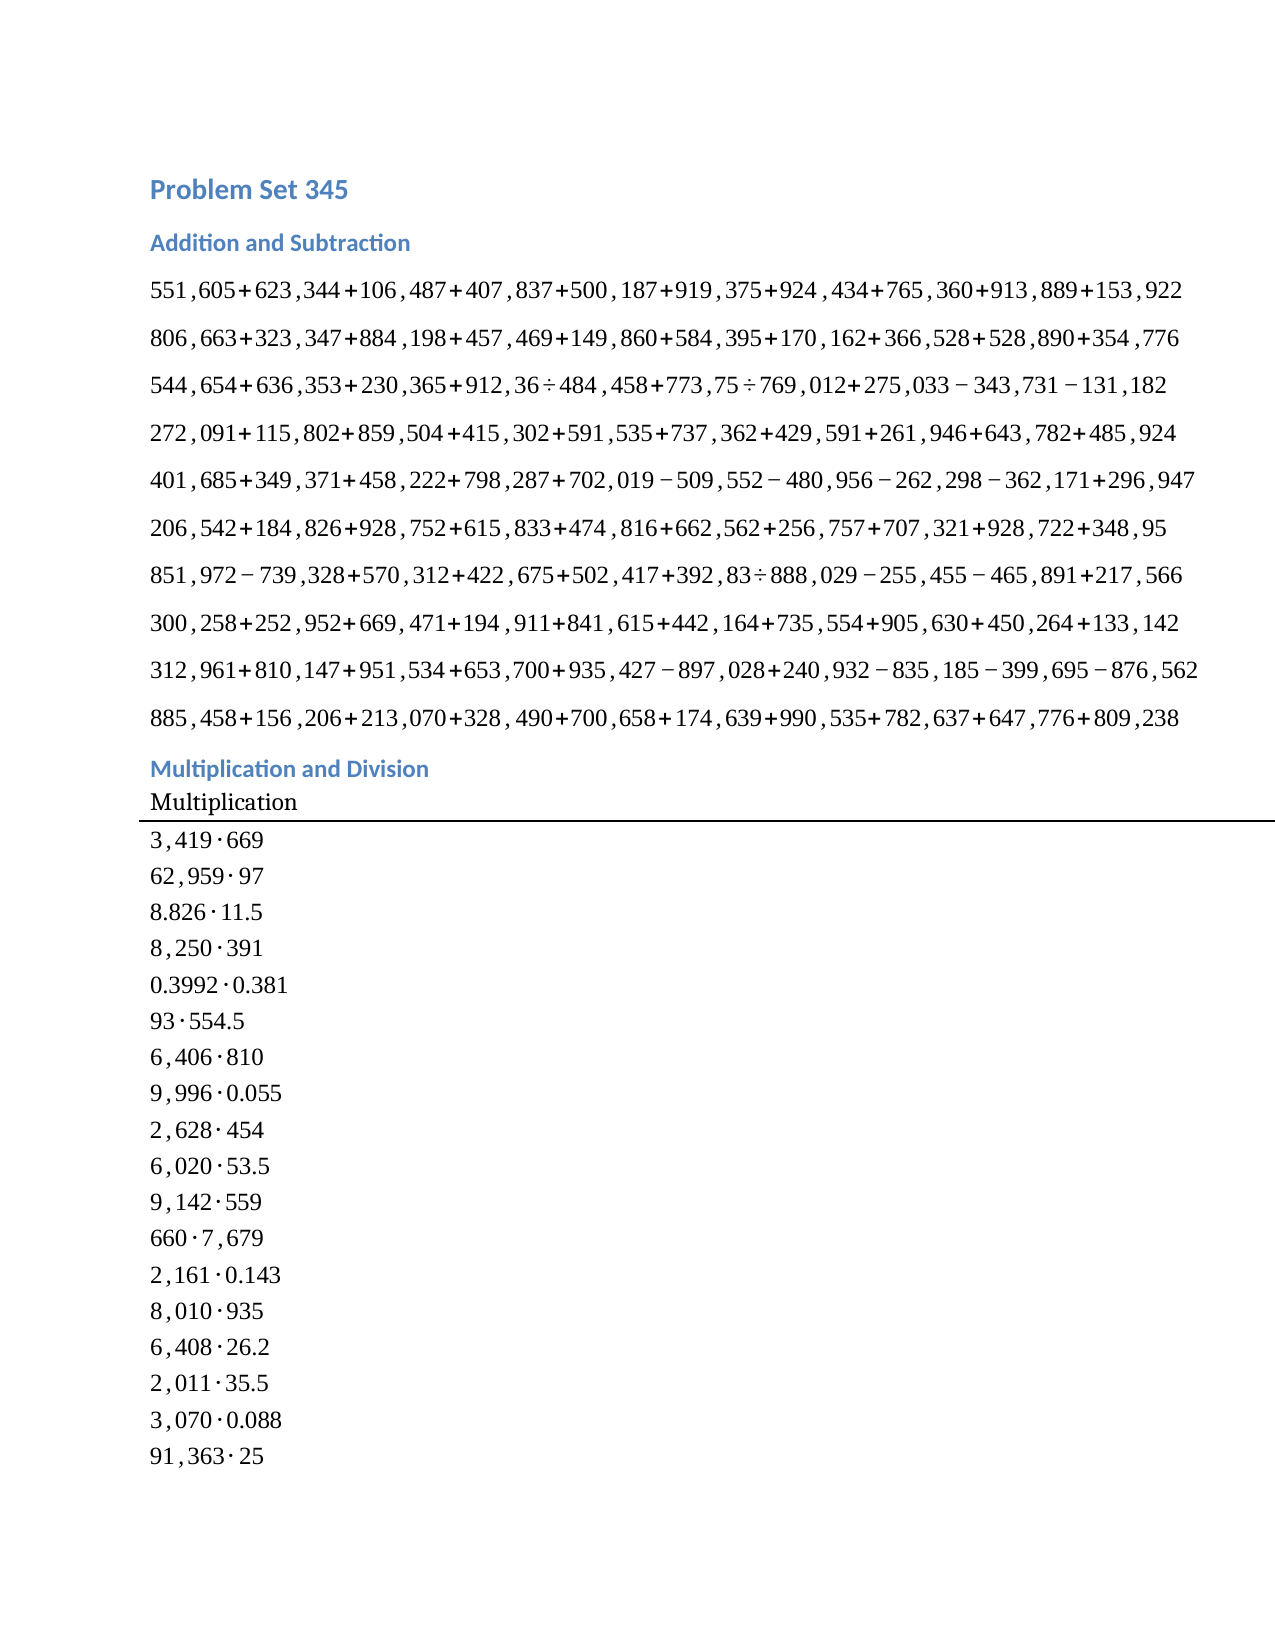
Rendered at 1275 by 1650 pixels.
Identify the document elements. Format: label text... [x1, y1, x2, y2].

table_cell [139, 1257, 1275, 1293]
table_cell [139, 1185, 1275, 1221]
table_cell [139, 1293, 1275, 1329]
table_cell [139, 1003, 1275, 1039]
table_cell [139, 1112, 1275, 1148]
table_cell [139, 931, 1275, 967]
table_cell [139, 1330, 1275, 1366]
table_header Multiplication [139, 784, 1275, 820]
subtitle Multiplication and Division [150, 754, 1125, 784]
table_cell [139, 1438, 1275, 1474]
table_cell [139, 1148, 1275, 1184]
subtitle Problem Set 345 [150, 171, 1125, 206]
table_cell [139, 858, 1275, 894]
table_cell [139, 967, 1275, 1003]
table_cell [139, 1221, 1275, 1257]
table_cell [139, 895, 1275, 931]
table_cell [139, 1076, 1275, 1112]
table_cell [139, 1040, 1275, 1076]
table_cell [139, 1402, 1275, 1438]
table_cell [139, 822, 1275, 858]
table_cell [139, 1366, 1275, 1402]
subtitle Addition and Subtraction [150, 227, 1125, 258]
